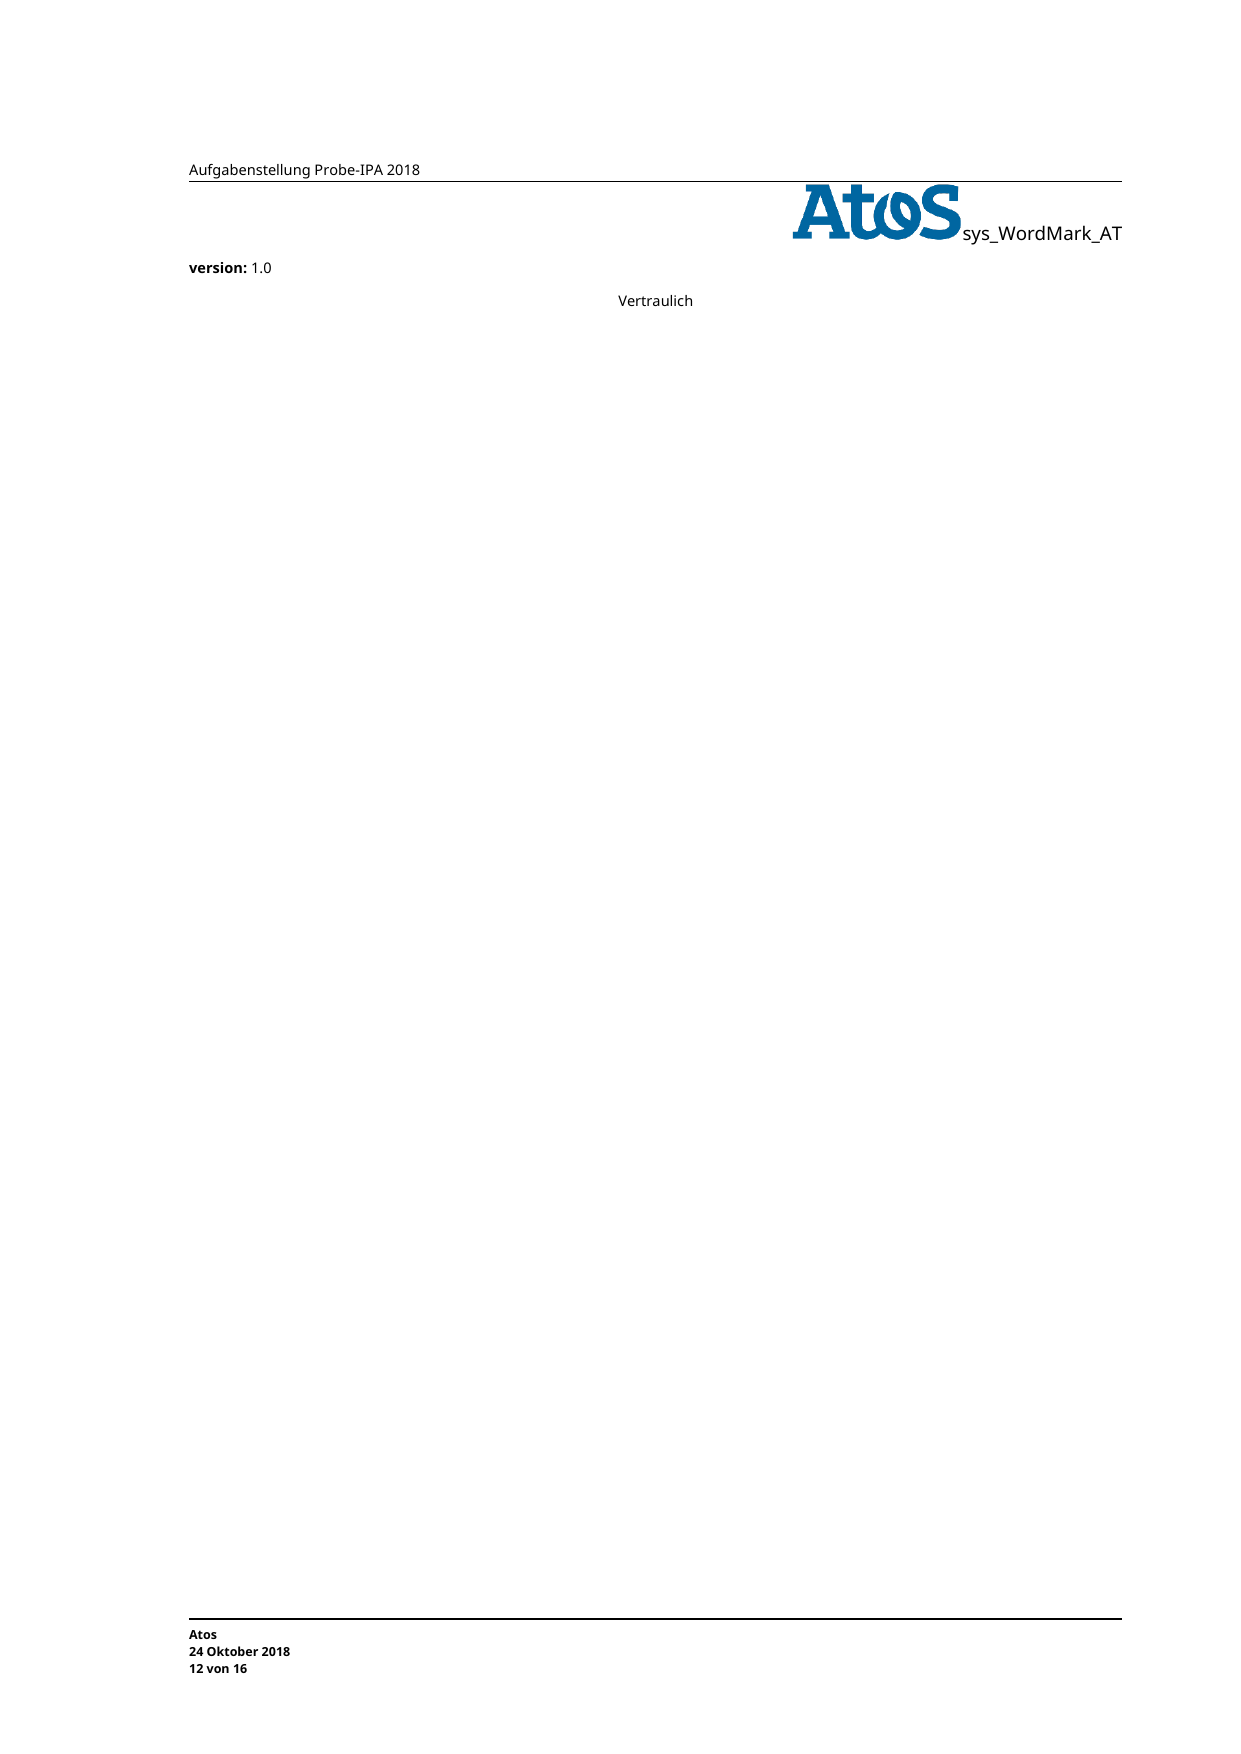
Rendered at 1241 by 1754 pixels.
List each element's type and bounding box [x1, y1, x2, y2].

picture [790, 182, 963, 241]
